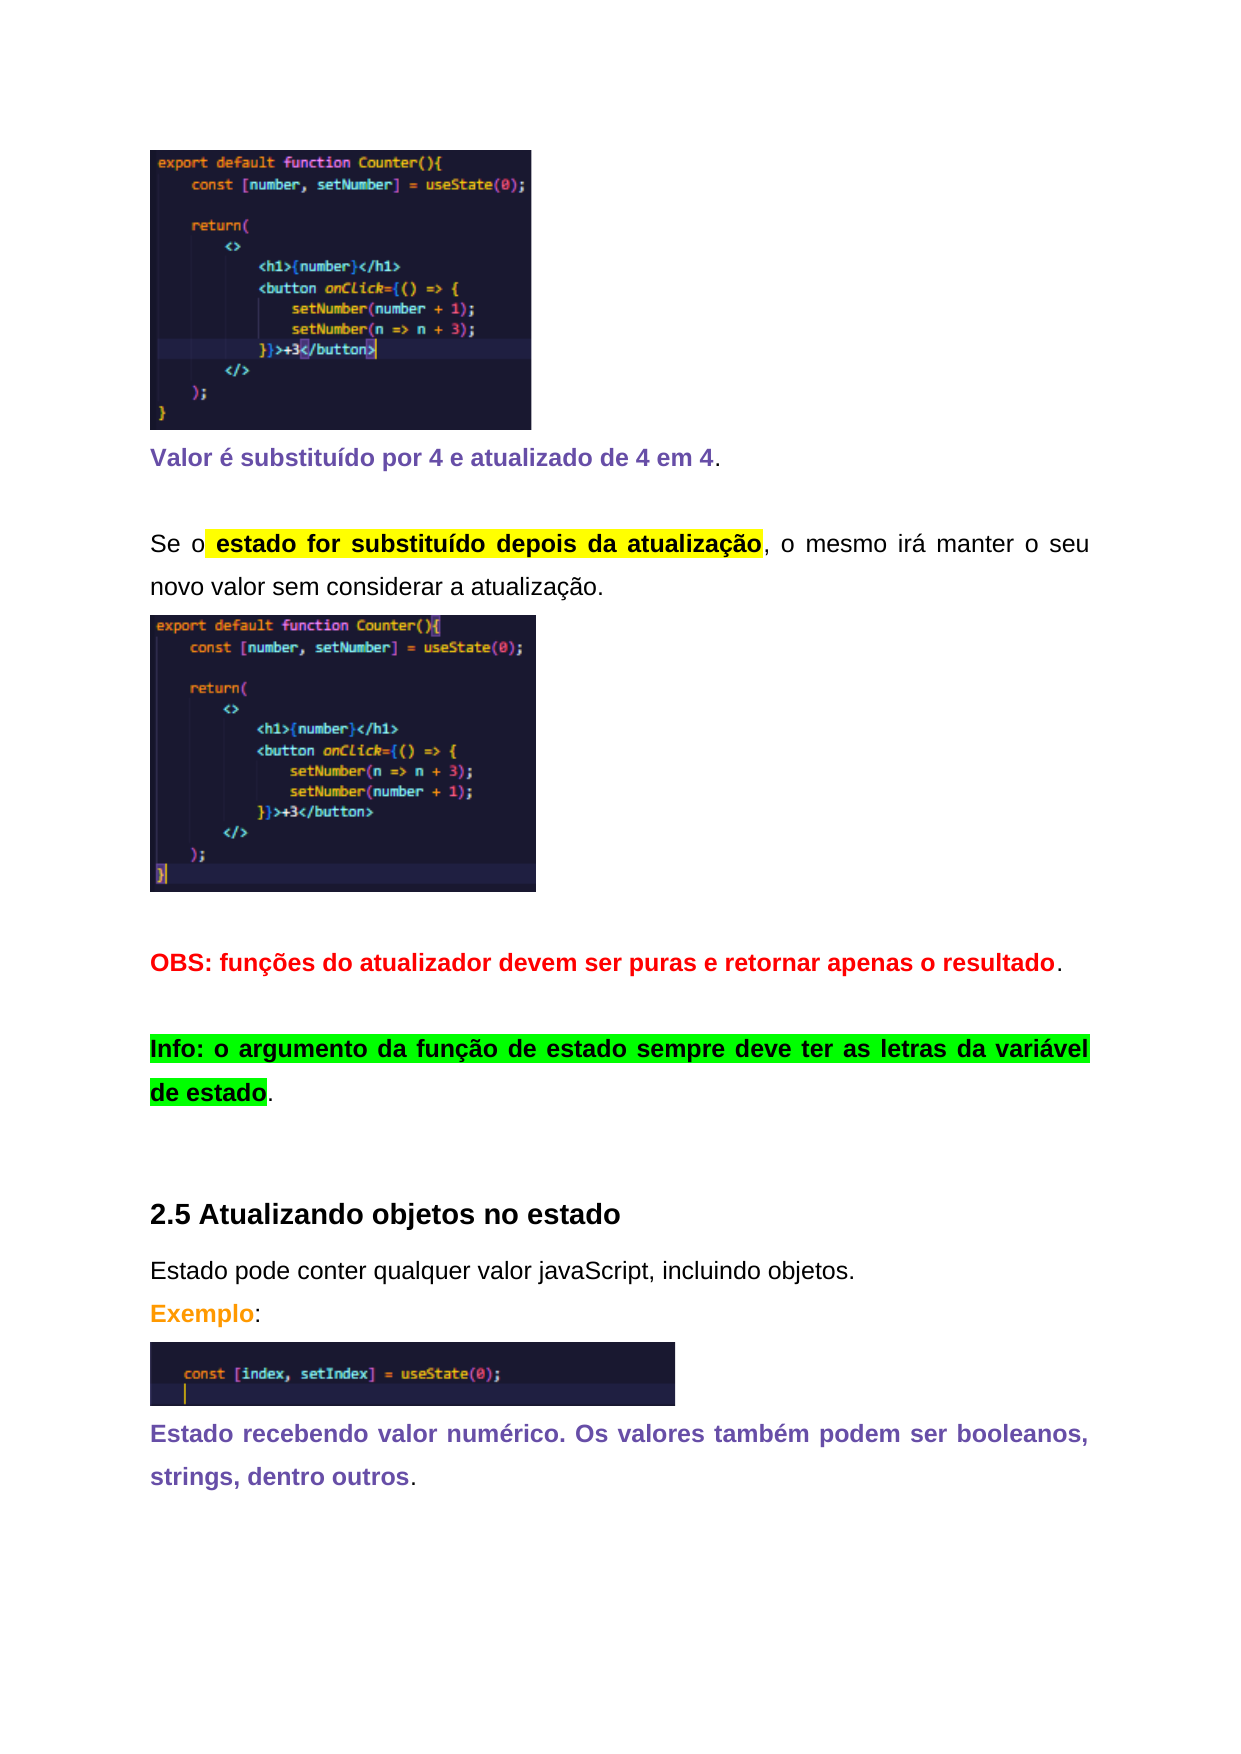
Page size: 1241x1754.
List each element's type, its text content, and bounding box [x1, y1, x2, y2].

text Info: o argumento da função de estado sempre deve ter as letras da variável de estado. [150, 1063, 1090, 1106]
picture [150, 1342, 675, 1406]
text Valor é substituído por 4 e atualizado de 4 em 4. [150, 443, 1090, 472]
picture [150, 615, 536, 892]
picture [150, 150, 532, 430]
text Se o estado for substituído depois da atualização, o mesmo irá manter o seu novo valor sem considerar a atualização. [150, 529, 1090, 601]
text OBS: funções do atualizador devem ser puras e retornar apenas o resultado. [150, 948, 1090, 977]
text Exemplo: [150, 1299, 1090, 1328]
subtitle 2.5 Atualizando objetos no estado [150, 1197, 1090, 1231]
text Estado recebendo valor numérico. Os valores também podem ser booleanos, strings, dentro outros. [150, 1419, 1090, 1491]
text Estado pode conter qualquer valor javaScript, incluindo objetos. [150, 1256, 1090, 1284]
